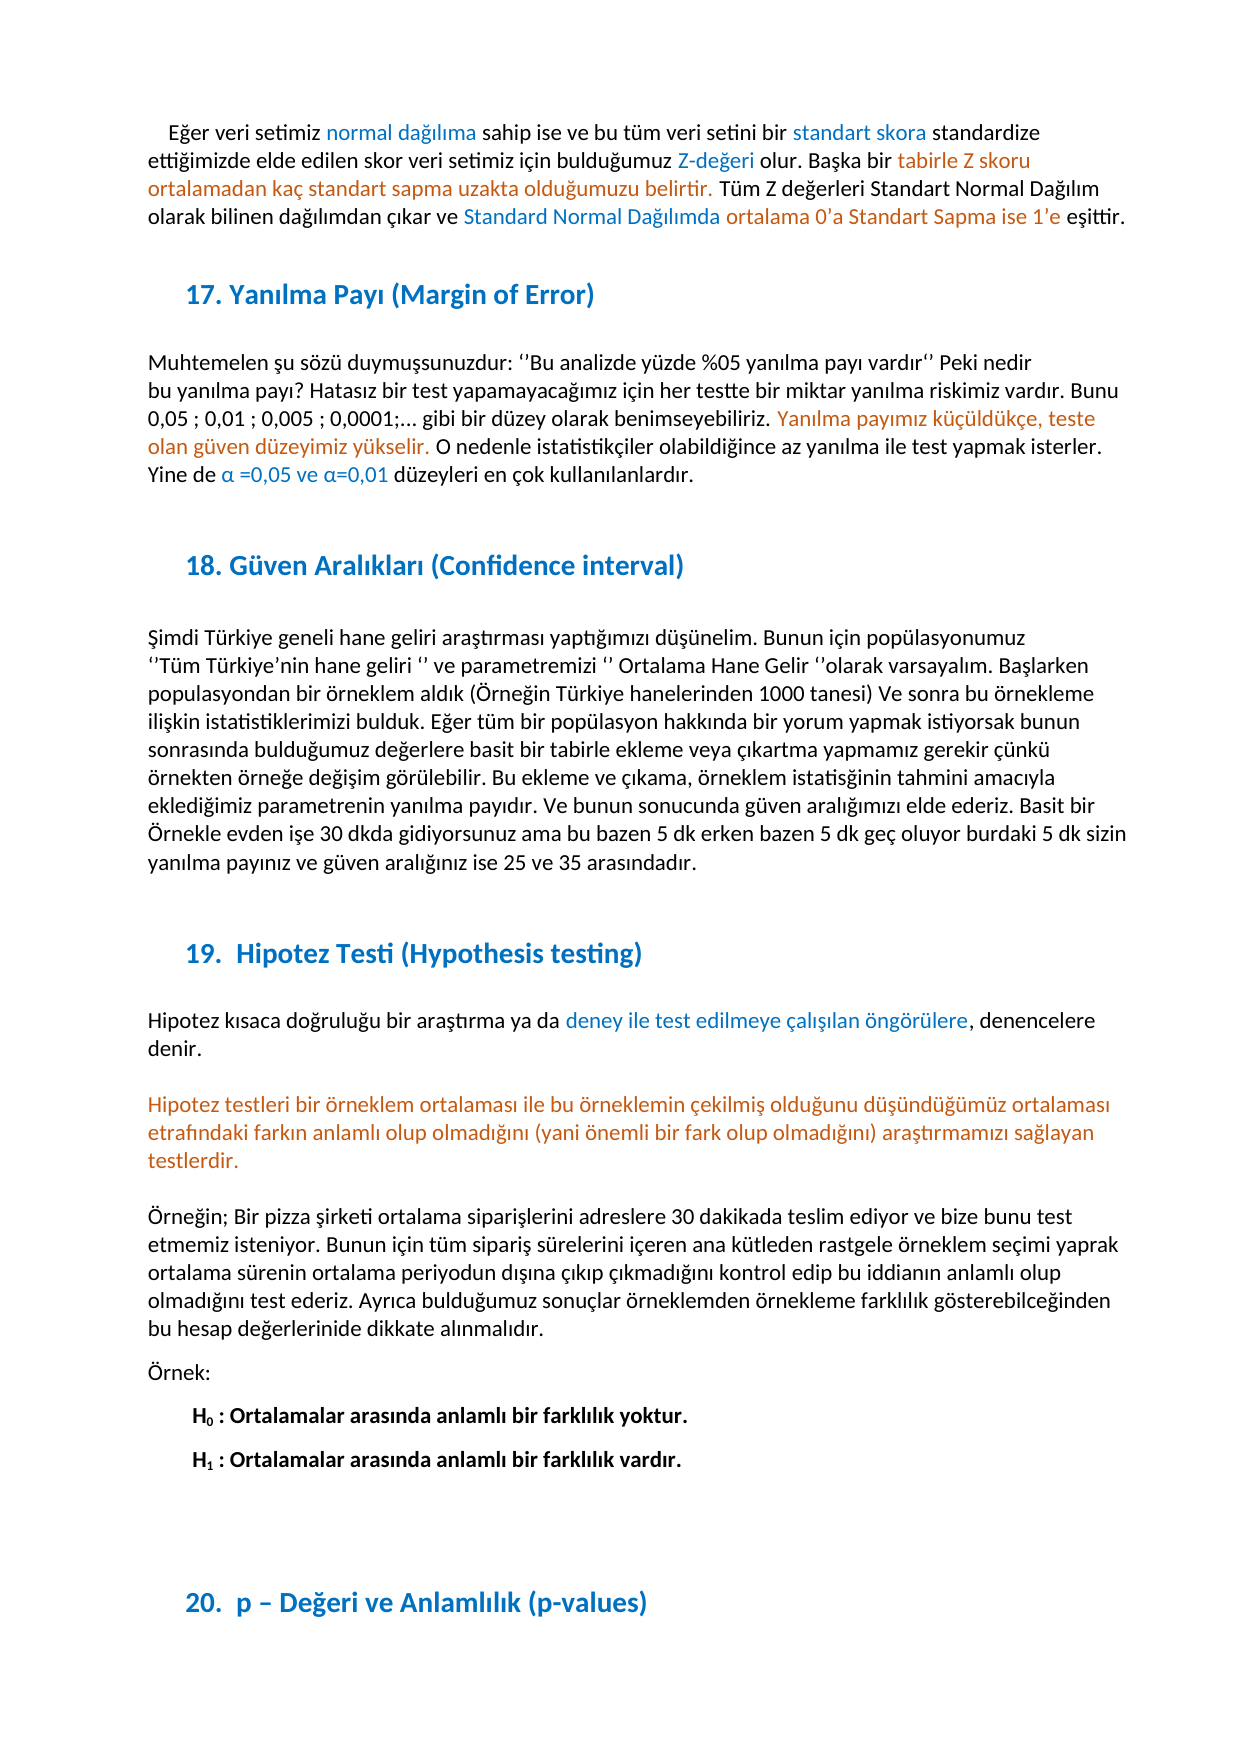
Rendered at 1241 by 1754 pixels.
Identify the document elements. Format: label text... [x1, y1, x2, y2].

text Örnek: [148, 1358, 1137, 1386]
text H1 : Ortalamalar arasında anlamlı bir farklılık vardır. [192, 1445, 1137, 1473]
list p – Değeri ve Anlamlılık (p-values) [185, 1584, 1137, 1620]
text H0 : Ortalamalar arasında anlamlı bir farklılık yoktur. [192, 1402, 1137, 1430]
text Eğer veri setimiz normal dağılıma sahip ise ve bu tüm veri setini bir standart skora standardize ettiğimizde elde edilen skor veri setimiz için bulduğumuz Z-değeri olur. Başka bir tabirle Z skoru ortalamadan kaç standart sapma uzakta olduğumuzu belirtir. Tüm Z değerleri Standart Normal Dağılım olarak bilinen dağılımdan çıkar ve Standard Normal Dağılımda ortalama 0’a Standart Sapma ise 1’e eşittir. [148, 118, 1137, 230]
text ‘’Tüm Türkiye’nin hane geliri ‘’ ve parametremizi ‘’ Ortalama Hane Gelir ‘’olarak varsayalım. Başlarken populasyondan bir örneklem aldık (Örneğin Türkiye hanelerinden 1000 tanesi) Ve sonra bu örnekleme ilişkin istatistiklerimizi bulduk. Eğer tüm bir popülasyon hakkında bir yorum yapmak istiyorsak bunun sonrasında bulduğumuz değerlere basit bir tabirle ekleme veya çıkartma yapmamız gerekir çünkü örnekten örneğe değişim görülebilir. Bu ekleme ve çıkama, örneklem istatisğinin tahmini amacıyla eklediğimiz parametrenin yanılma payıdır. Ve bunun sonucunda güven aralığımızı elde ederiz. Basit bir Örnekle evden işe 30 dkda gidiyorsunuz ama bu bazen 5 dk erken bazen 5 dk geç oluyor burdaki 5 dk sizin yanılma payınız ve güven aralığınız ise 25 ve 35 arasındadır. [148, 651, 1137, 876]
list Muhtemelen şu sözü duymuşsunuzdur: ‘’Bu analizde yüzde %05 yanılma payı vardır‘’ Peki nedir [148, 348, 1137, 376]
text bu yanılma payı? Hatasız bir test yapamayacağımız için her testte bir miktar yanılma riskimiz vardır. Bunu 0,05 ; 0,01 ; 0,005 ; 0,0001;... gibi bir düzey olarak benimseyebiliriz. Yanılma payımız küçüldükçe, teste olan güven düzeyimiz yükselir. O nedenle istatistikçiler olabildiğince az yanılma ile test yapmak isterler. Yine de α =0,05 ve α=0,01 düzeyleri en çok kullanılanlardır. [148, 376, 1137, 488]
list Yanılma Payı (Margin of Error) [185, 276, 1137, 312]
text Hipotez testleri bir örneklem ortalaması ile bu örneklemin çekilmiş olduğunu düşündüğümüz ortalaması etrafındaki farkın anlamlı olup olmadığını (yani önemli bir fark olup olmadığını) araştırmamızı sağlayan testlerdir. [148, 1090, 1137, 1174]
list Güven Aralıkları (Confidence interval) [185, 547, 1137, 583]
list Hipotez Testi (Hypothesis testing) [185, 935, 1137, 971]
list Şimdi Türkiye geneli hane geliri araştırması yaptığımızı düşünelim. Bunun için popülasyonumuz [148, 623, 1137, 651]
text Hipotez kısaca doğruluğu bir araştırma ya da deney ile test edilmeye çalışılan öngörülere, denencelere denir. [148, 1006, 1137, 1062]
text Örneğin; Bir pizza şirketi ortalama siparişlerini adreslere 30 dakikada teslim ediyor ve bize bunu test etmemiz isteniyor. Bunun için tüm sipariş sürelerini içeren ana kütleden rastgele örneklem seçimi yaprak ortalama sürenin ortalama periyodun dışına çıkıp çıkmadığını kontrol edip bu iddianın anlamlı olup olmadığını test ederiz. Ayrıca bulduğumuz sonuçlar örneklemden örnekleme farklılık gösterebilceğinden bu hesap değerlerinide dikkate alınmalıdır. [148, 1202, 1137, 1342]
